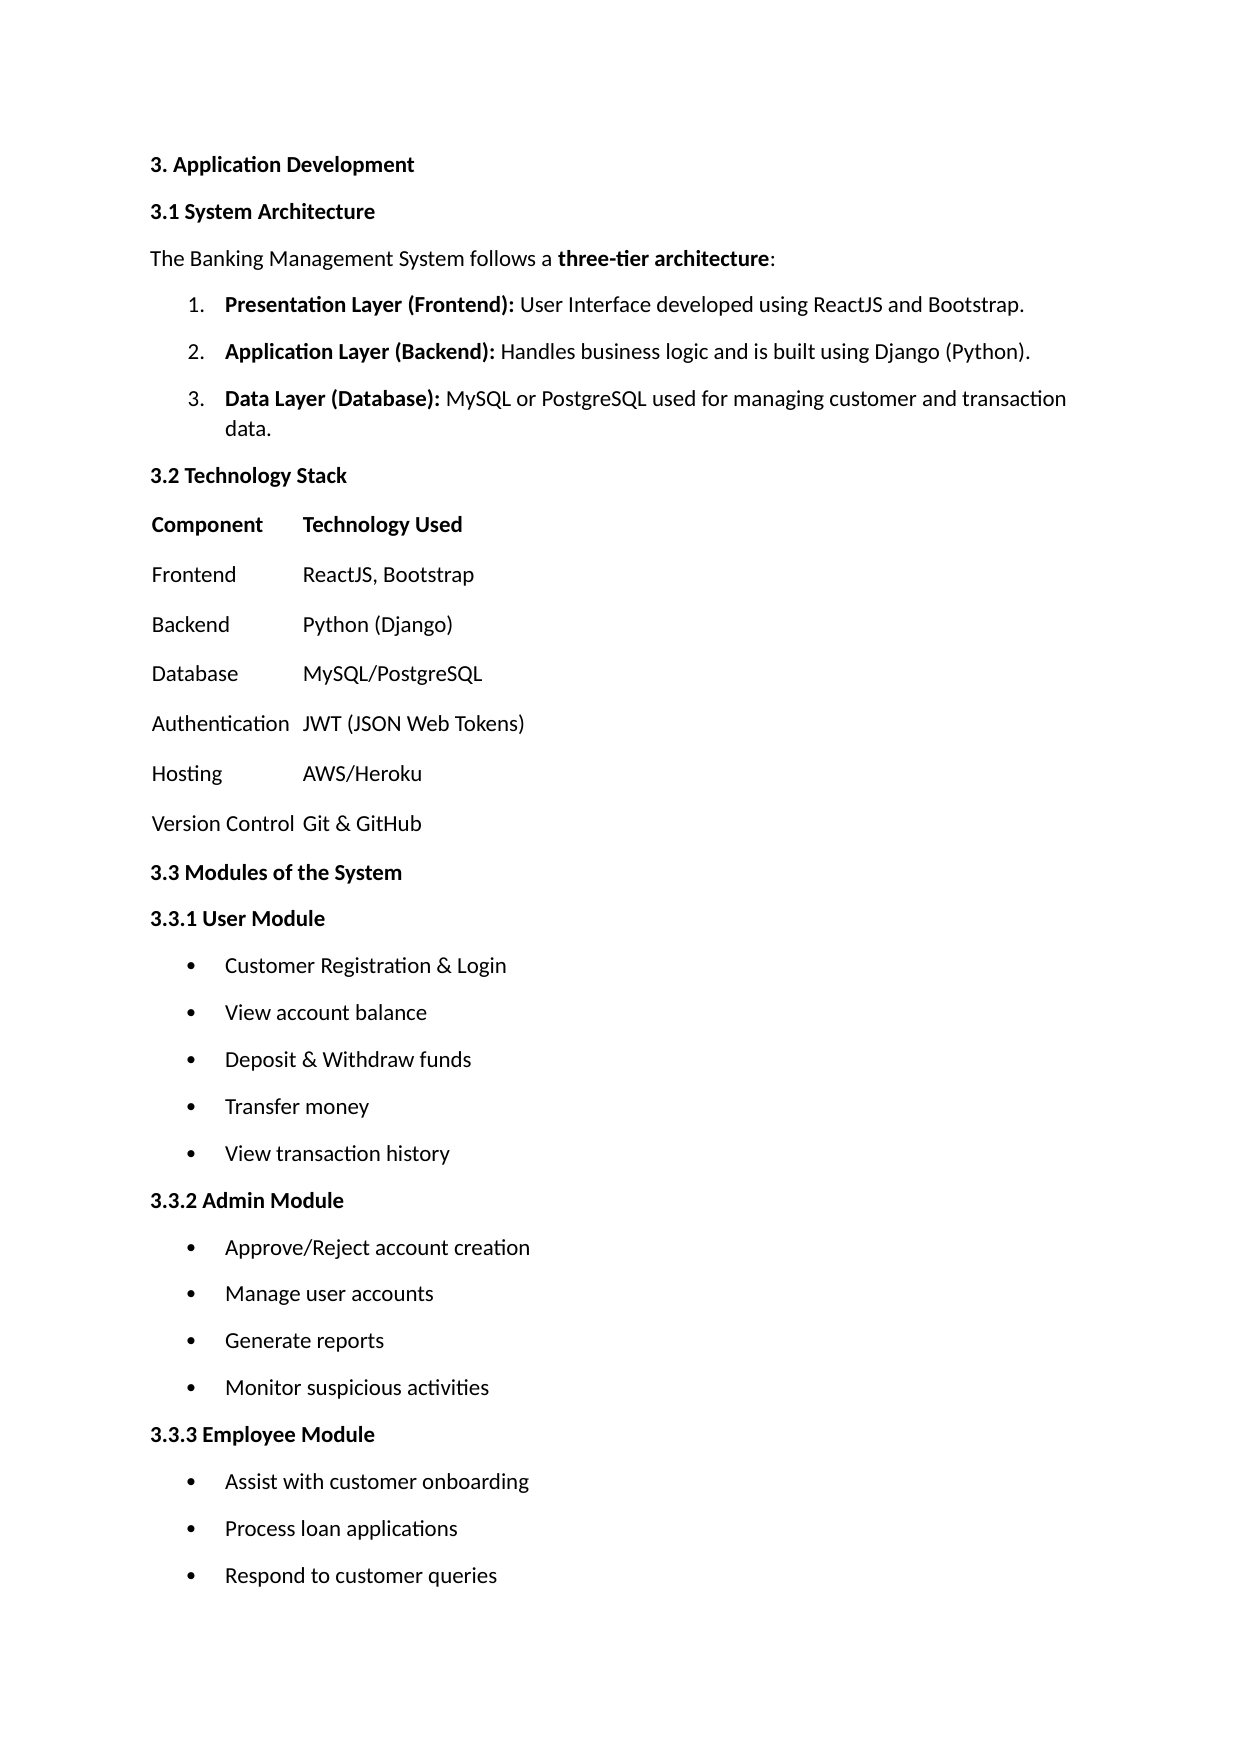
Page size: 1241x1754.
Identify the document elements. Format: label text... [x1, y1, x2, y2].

table_cell ReactJS, Bootstrap [301, 558, 531, 608]
table_cell Python (Django) [301, 608, 531, 658]
text 3.3.3 Employee Module [150, 1420, 1090, 1448]
table_header Technology Used [301, 508, 531, 558]
text The Banking Management System follows a three-tier architecture: [150, 244, 1090, 272]
list Assist with customer onboarding [187, 1467, 1090, 1495]
list Respond to customer queries [187, 1561, 1090, 1589]
table_cell Version Control [150, 808, 301, 858]
list Customer Registration & Login [187, 951, 1090, 979]
text 3.3.1 User Module [150, 904, 1090, 932]
list Presentation Layer (Frontend): User Interface developed using ReactJS and Bootstrap. [187, 291, 1090, 319]
table_cell Database [150, 658, 301, 708]
list Deposit & Withdraw funds [187, 1045, 1090, 1073]
table_cell Frontend [150, 558, 301, 608]
table_cell Authentication [150, 708, 301, 758]
table_cell Backend [150, 608, 301, 658]
list Approve/Reject account creation [187, 1233, 1090, 1261]
text 3.1 System Architecture [150, 197, 1090, 225]
text 3.3 Modules of the System [150, 858, 1090, 886]
table_cell AWS/Heroku [301, 758, 531, 808]
list Application Layer (Backend): Handles business logic and is built using Django (Python). [187, 337, 1090, 366]
table_cell Hosting [150, 758, 301, 808]
list View account balance [187, 998, 1090, 1026]
text 3. Application Development [150, 150, 1090, 178]
list Monitor suspicious activities [187, 1373, 1090, 1401]
table_cell JWT (JSON Web Tokens) [301, 708, 531, 758]
text 3.2 Technology Stack [150, 461, 1090, 489]
list Manage user accounts [187, 1279, 1090, 1307]
list Process loan applications [187, 1514, 1090, 1542]
list Transfer money [187, 1092, 1090, 1120]
text 3.3.2 Admin Module [150, 1186, 1090, 1214]
list View transaction history [187, 1139, 1090, 1167]
list Generate reports [187, 1326, 1090, 1354]
table_cell Git & GitHub [301, 808, 531, 858]
table_header Component [150, 508, 301, 558]
table_cell MySQL/PostgreSQL [301, 658, 531, 708]
list Data Layer (Database): MySQL or PostgreSQL used for managing customer and transaction data. [187, 384, 1090, 443]
